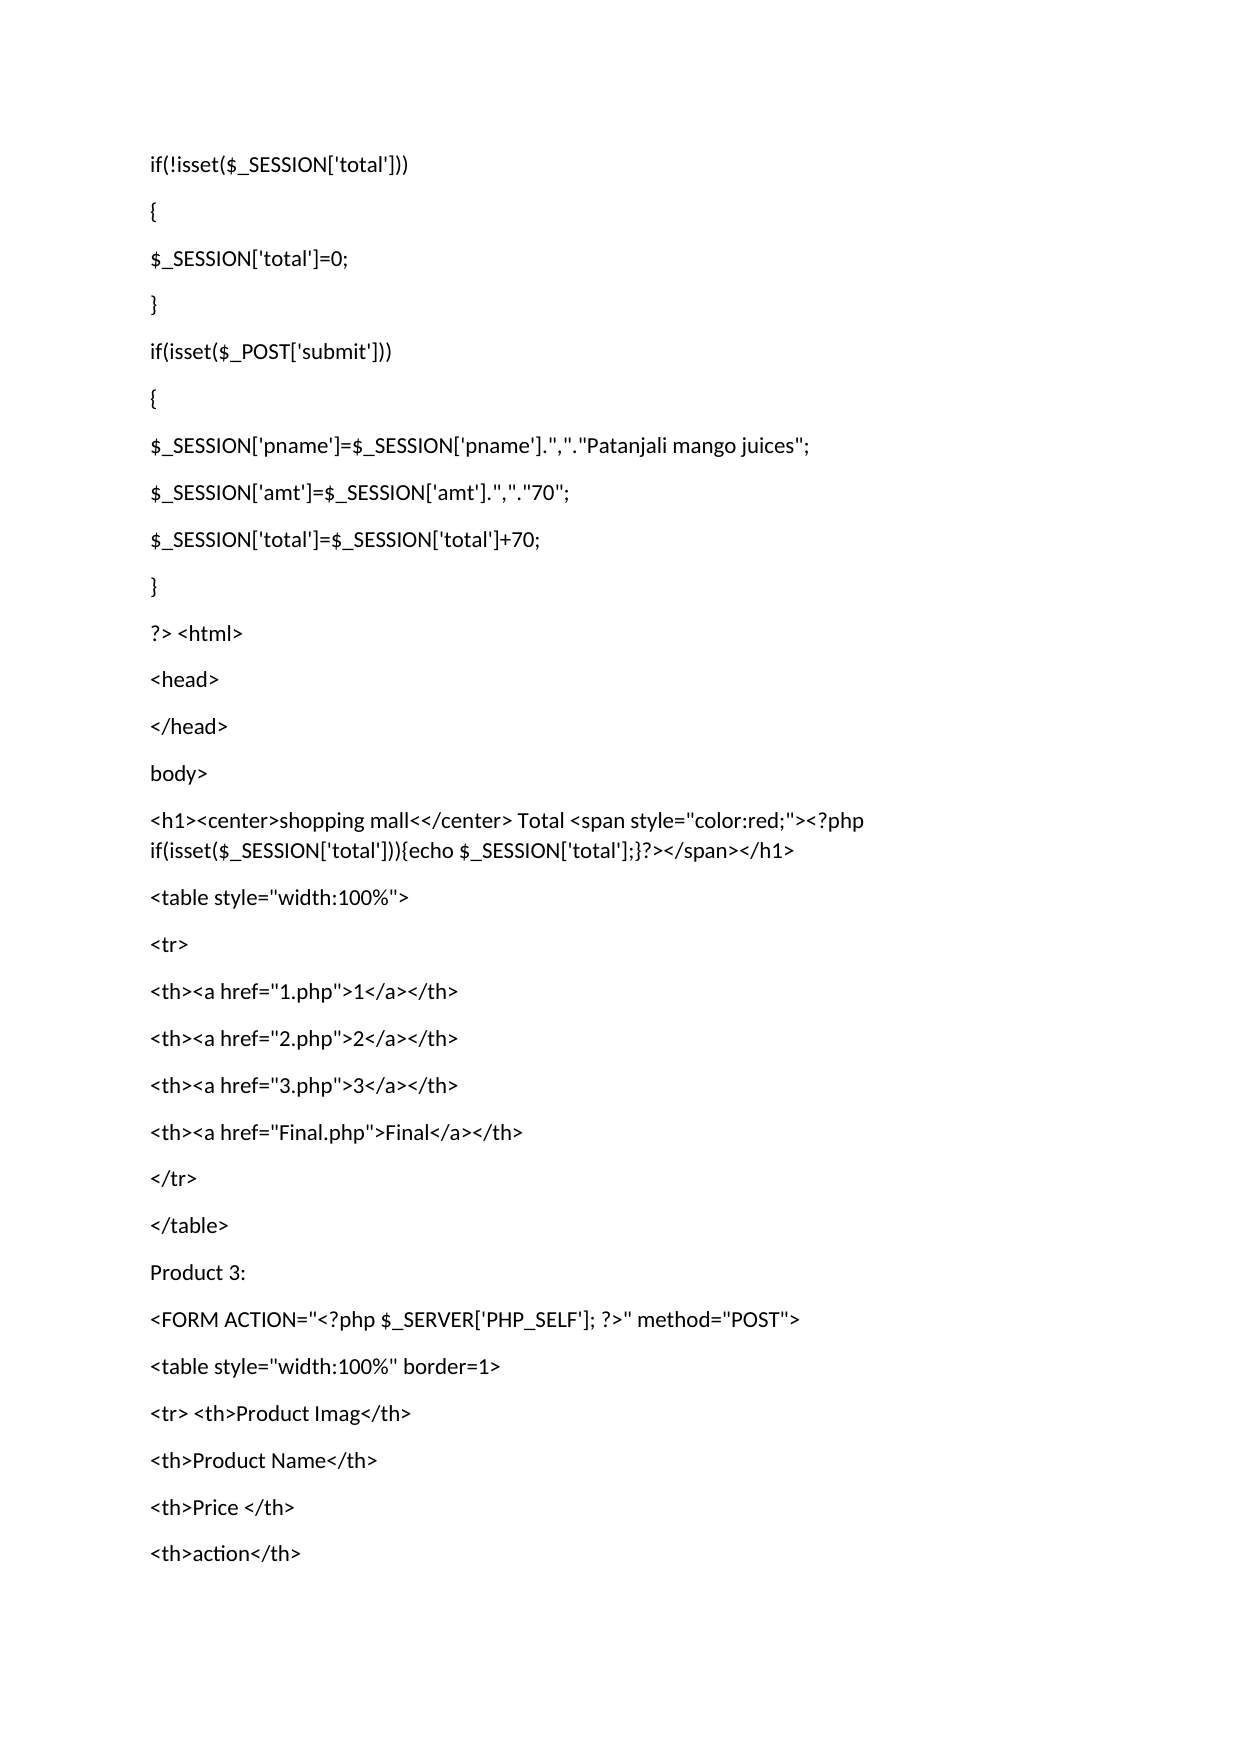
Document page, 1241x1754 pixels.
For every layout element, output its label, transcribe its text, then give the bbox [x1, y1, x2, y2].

text <th><a href="1.php">1</a></th> [150, 977, 1090, 1005]
text } [150, 572, 1090, 600]
text $_SESSION['total']=0; [150, 244, 1090, 272]
text <table style="width:100%"> [150, 883, 1090, 911]
text <th><a href="3.php">3</a></th> [150, 1071, 1090, 1099]
text <th><a href="2.php">2</a></th> [150, 1024, 1090, 1052]
text <th>Price </th> [150, 1493, 1090, 1521]
text { [150, 197, 1090, 225]
text </table> [150, 1211, 1090, 1239]
text </head> [150, 712, 1090, 741]
text if(!isset($_SESSION['total'])) [150, 150, 1090, 178]
text ?> <html> [150, 619, 1090, 647]
text <tr> <th>Product Imag</th> [150, 1399, 1090, 1427]
text <tr> [150, 930, 1090, 958]
text { [150, 384, 1090, 412]
text <th>Product Name</th> [150, 1446, 1090, 1474]
text <th>action</th> [150, 1539, 1090, 1568]
text body> [150, 759, 1090, 787]
text Product 3: [150, 1258, 1090, 1286]
text <th><a href="Final.php">Final</a></th> [150, 1118, 1090, 1146]
text <head> [150, 666, 1090, 694]
text if(isset($_POST['submit'])) [150, 337, 1090, 366]
text } [150, 291, 1090, 319]
text $_SESSION['total']=$_SESSION['total']+70; [150, 525, 1090, 553]
text <table style="width:100%" border=1> [150, 1352, 1090, 1380]
text $_SESSION['amt']=$_SESSION['amt'].","."70"; [150, 478, 1090, 506]
text $_SESSION['pname']=$_SESSION['pname'].","."Patanjali mango juices"; [150, 431, 1090, 459]
text <h1><center>shopping mall<</center> Total <span style="color:red;"><?php if(isset($_SESSION['total'])){echo $_SESSION['total'];}?></span></h1> [150, 806, 1090, 864]
text </tr> [150, 1164, 1090, 1193]
text <FORM ACTION="<?php $_SERVER['PHP_SELF']; ?>" method="POST"> [150, 1305, 1090, 1333]
